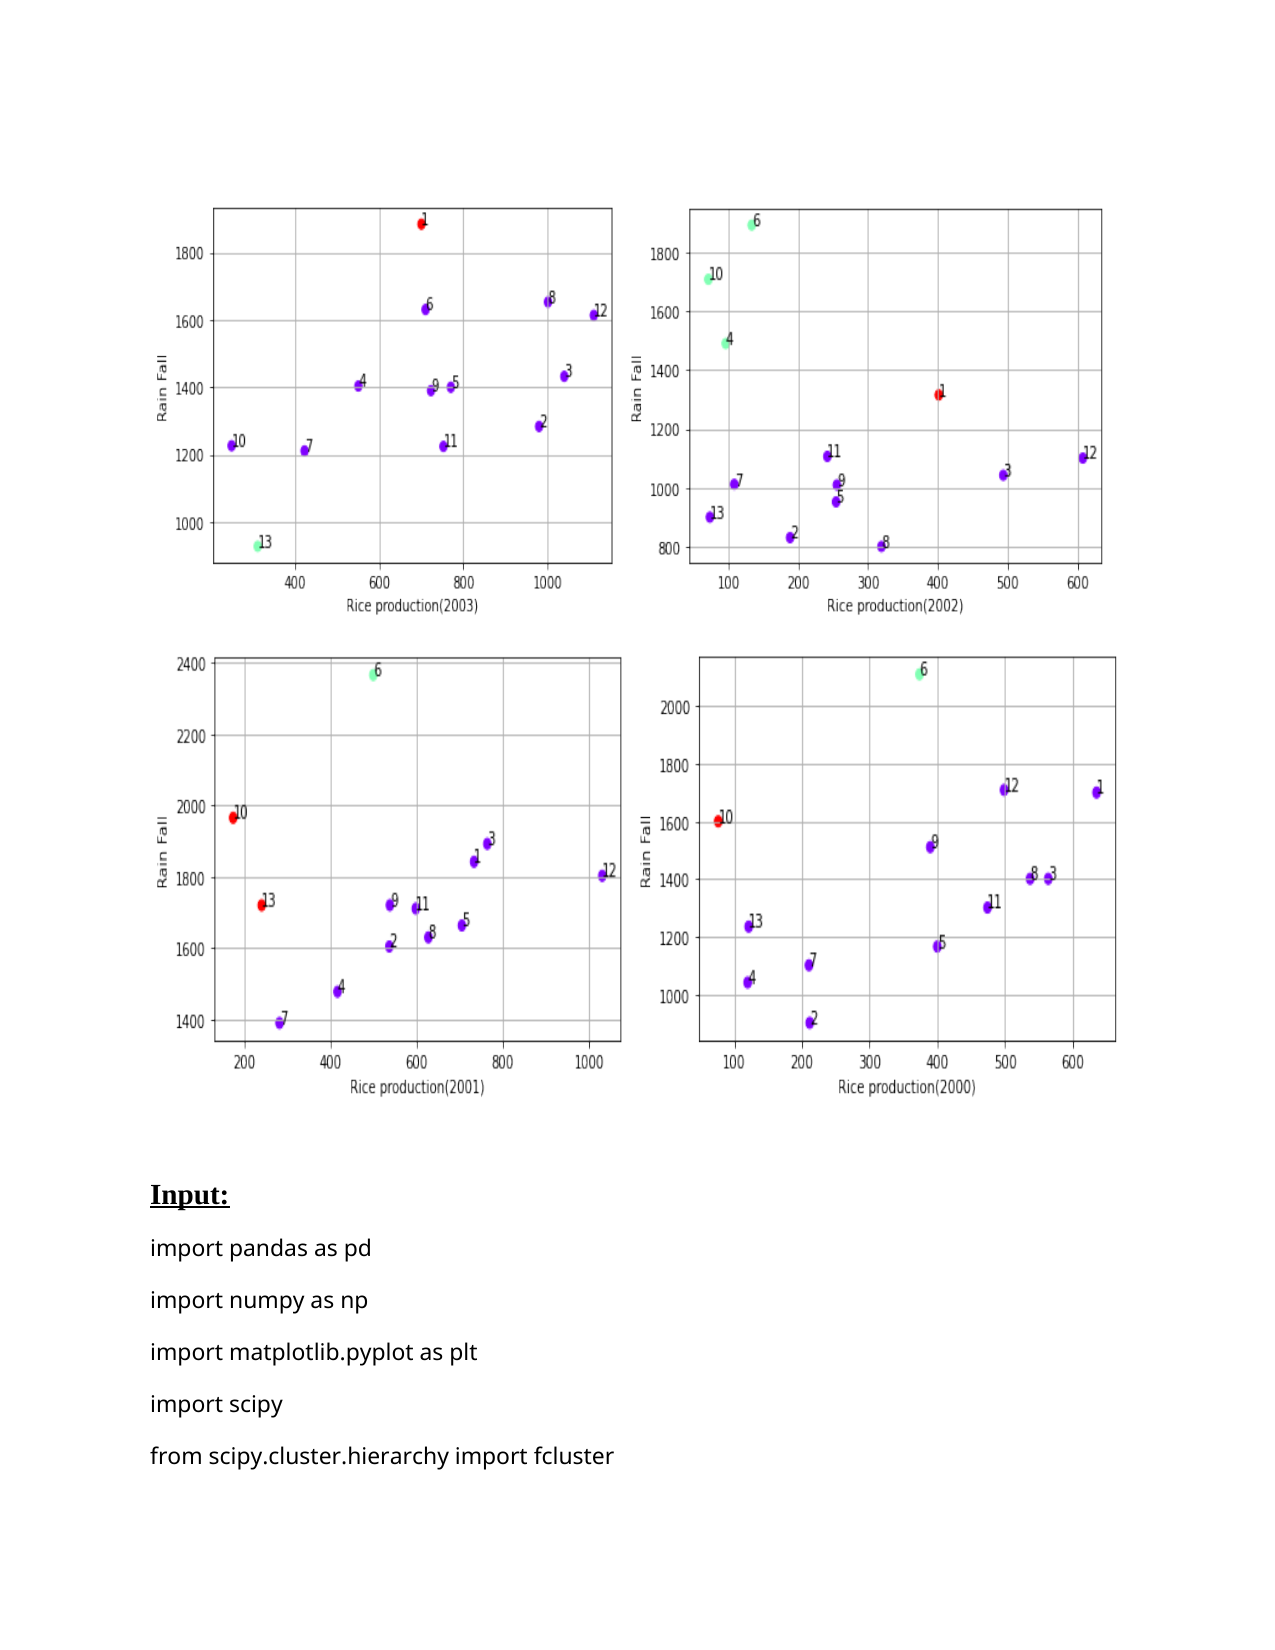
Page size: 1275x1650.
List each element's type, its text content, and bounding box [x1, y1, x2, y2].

picture [150, 645, 629, 1108]
text import numpy as np [150, 1284, 1134, 1315]
picture [150, 198, 620, 625]
picture [624, 199, 1110, 625]
text import pandas as pd [150, 1232, 1134, 1263]
text import scipy [150, 1388, 1134, 1419]
text import matplotlib.pyplot as plt [150, 1336, 1134, 1367]
text Input: [150, 1177, 1134, 1211]
picture [633, 646, 1124, 1108]
text from scipy.cluster.hierarchy import fcluster [150, 1440, 1134, 1471]
